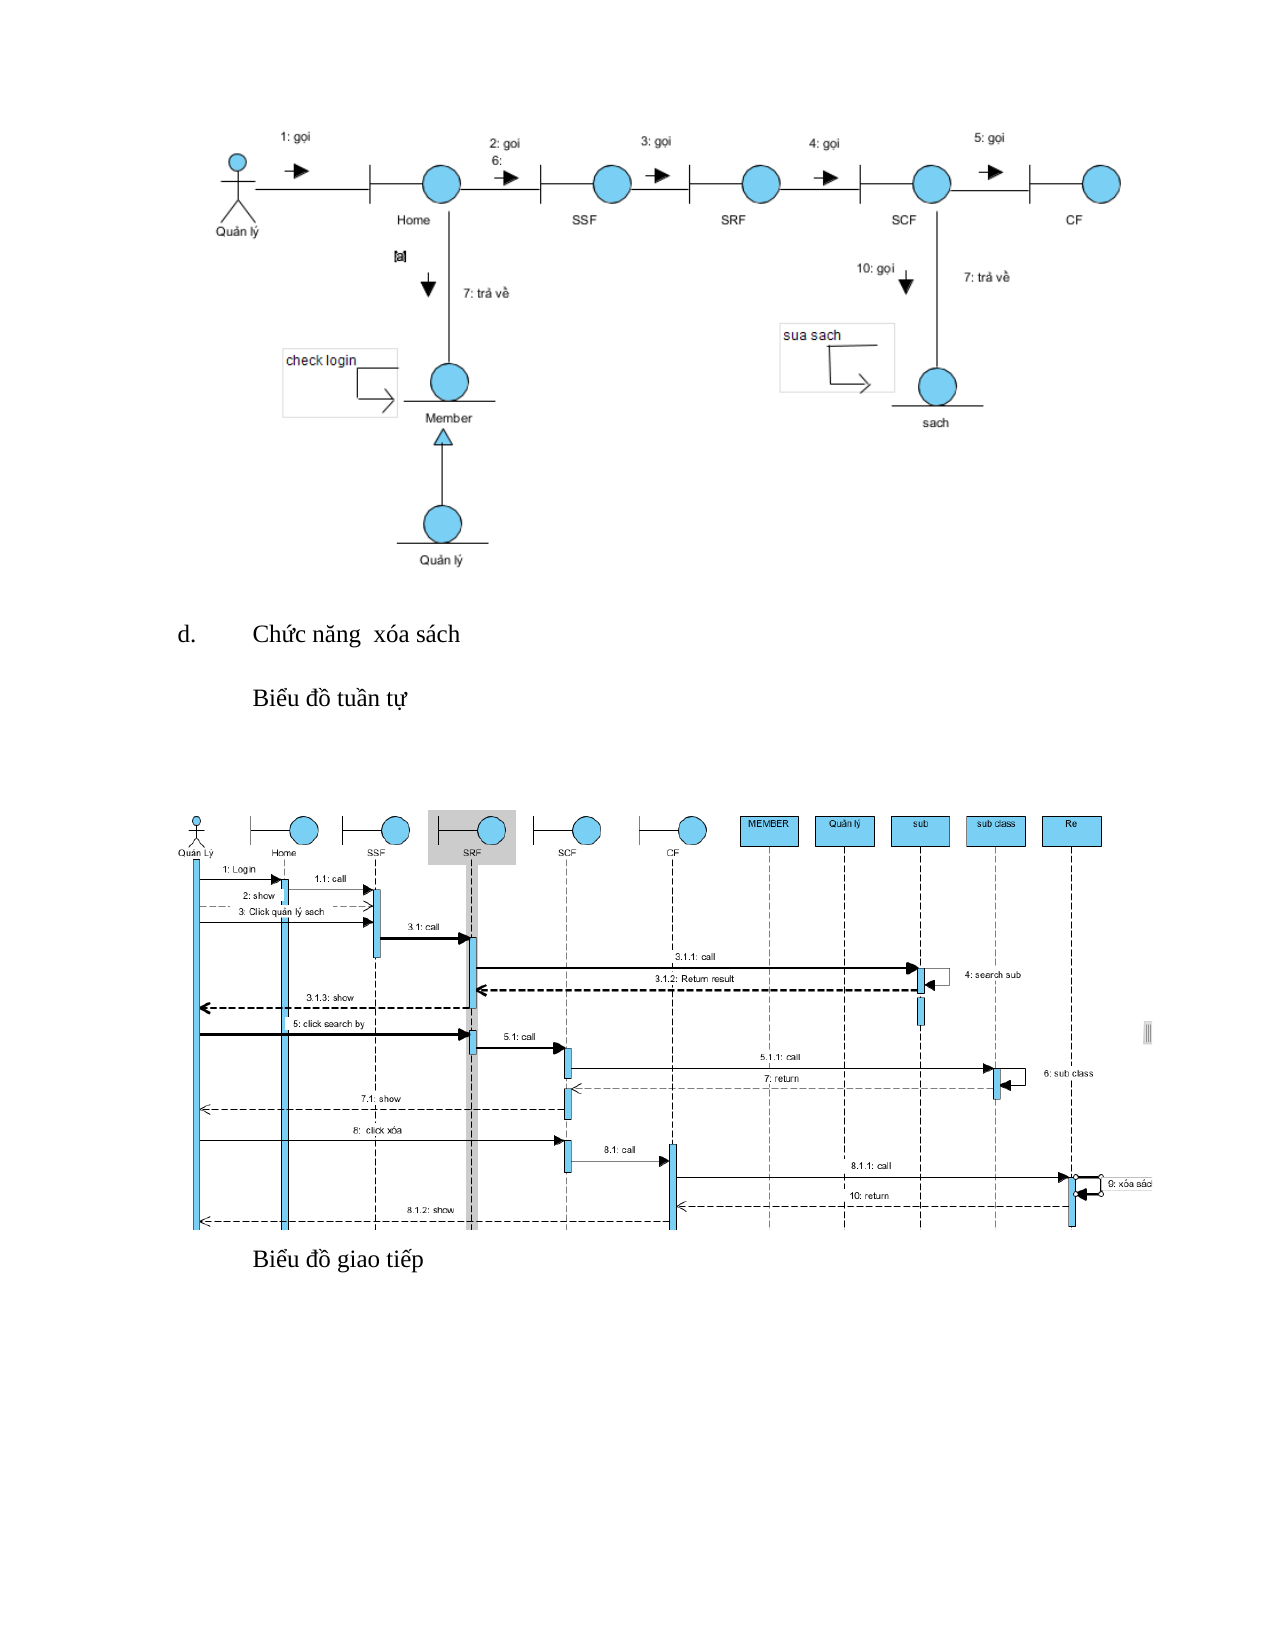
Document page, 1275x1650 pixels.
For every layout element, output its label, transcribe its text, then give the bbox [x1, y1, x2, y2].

picture [177, 118, 1153, 584]
list Biểu đồ tuần tự [252, 683, 1157, 711]
picture [177, 810, 1153, 1230]
text d. Chức năng xóa sách [177, 619, 1157, 647]
